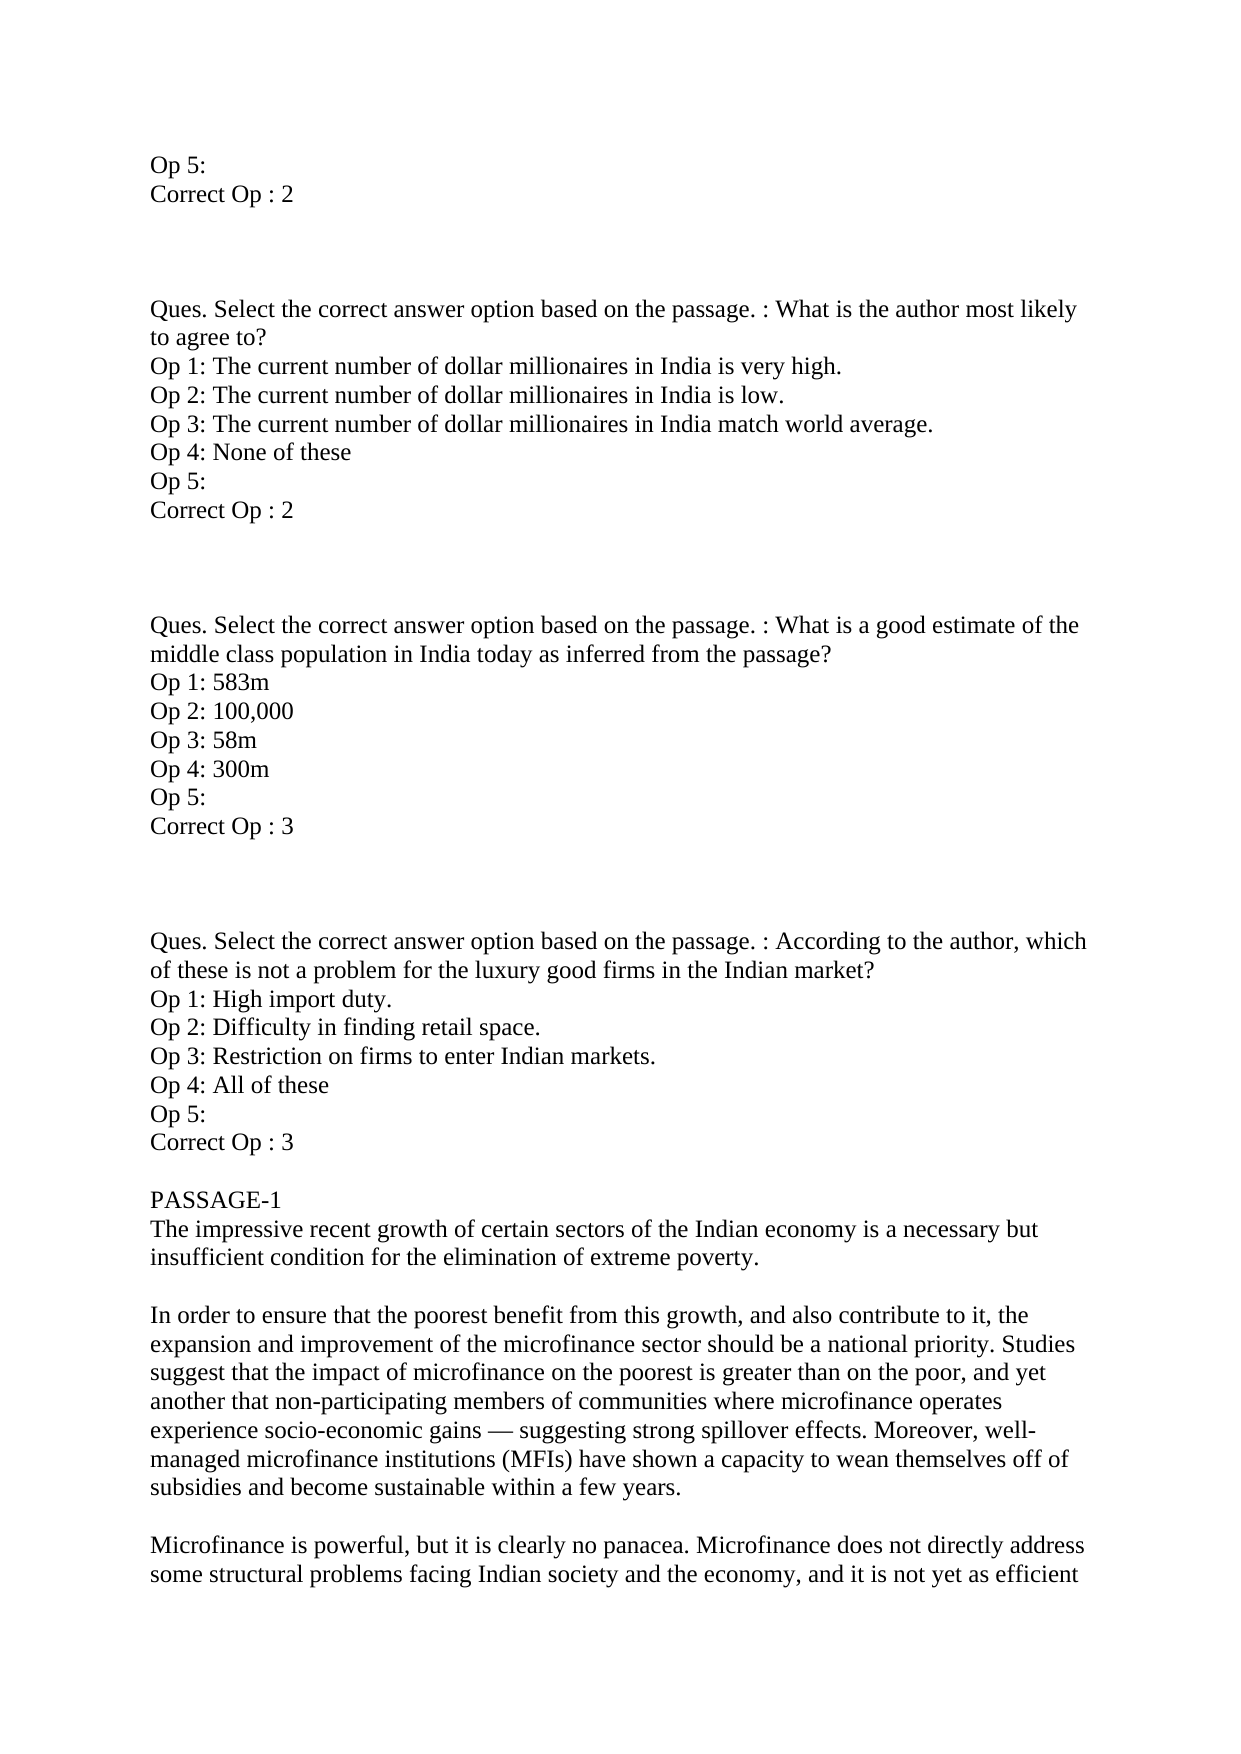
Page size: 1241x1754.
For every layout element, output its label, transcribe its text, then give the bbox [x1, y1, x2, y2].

text Op 5: [150, 1099, 1090, 1127]
text Ques. Select the correct answer option based on the passage. : According to the author, which of these is not a problem for the luxury good firms in the Indian market? [150, 926, 1090, 984]
text Op 3: The current number of dollar millionaires in India match world average. [150, 409, 1090, 437]
text Op 4: All of these [150, 1070, 1090, 1099]
text Correct Op : 2 [150, 179, 1090, 207]
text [150, 1185, 1090, 1587]
text Op 4: 300m [150, 754, 1090, 782]
text Op 1: High import duty. [150, 984, 1090, 1012]
text Ques. Select the correct answer option based on the passage. : What is the author most likely to agree to? [150, 294, 1090, 351]
text Op 1: 583m [150, 667, 1090, 696]
text Op 5: [150, 466, 1090, 495]
text Op 3: Restriction on firms to enter Indian markets. [150, 1041, 1090, 1070]
text Op 2: Difficulty in finding retail space. [150, 1012, 1090, 1041]
text Op 5: [150, 782, 1090, 811]
text Op 5: [150, 150, 1090, 179]
text Correct Op : 2 [150, 495, 1090, 524]
text Op 1: The current number of dollar millionaires in India is very high. [150, 351, 1090, 380]
text Op 3: 58m [150, 725, 1090, 754]
text Ques. Select the correct answer option based on the passage. : What is a good estimate of the middle class population in India today as inferred from the passage? [150, 610, 1090, 667]
text Op 4: None of these [150, 437, 1090, 466]
text Correct Op : 3 [150, 811, 1090, 840]
text Correct Op : 3 [150, 1127, 1090, 1156]
text Op 2: 100,000 [150, 696, 1090, 725]
text Op 2: The current number of dollar millionaires in India is low. [150, 380, 1090, 409]
